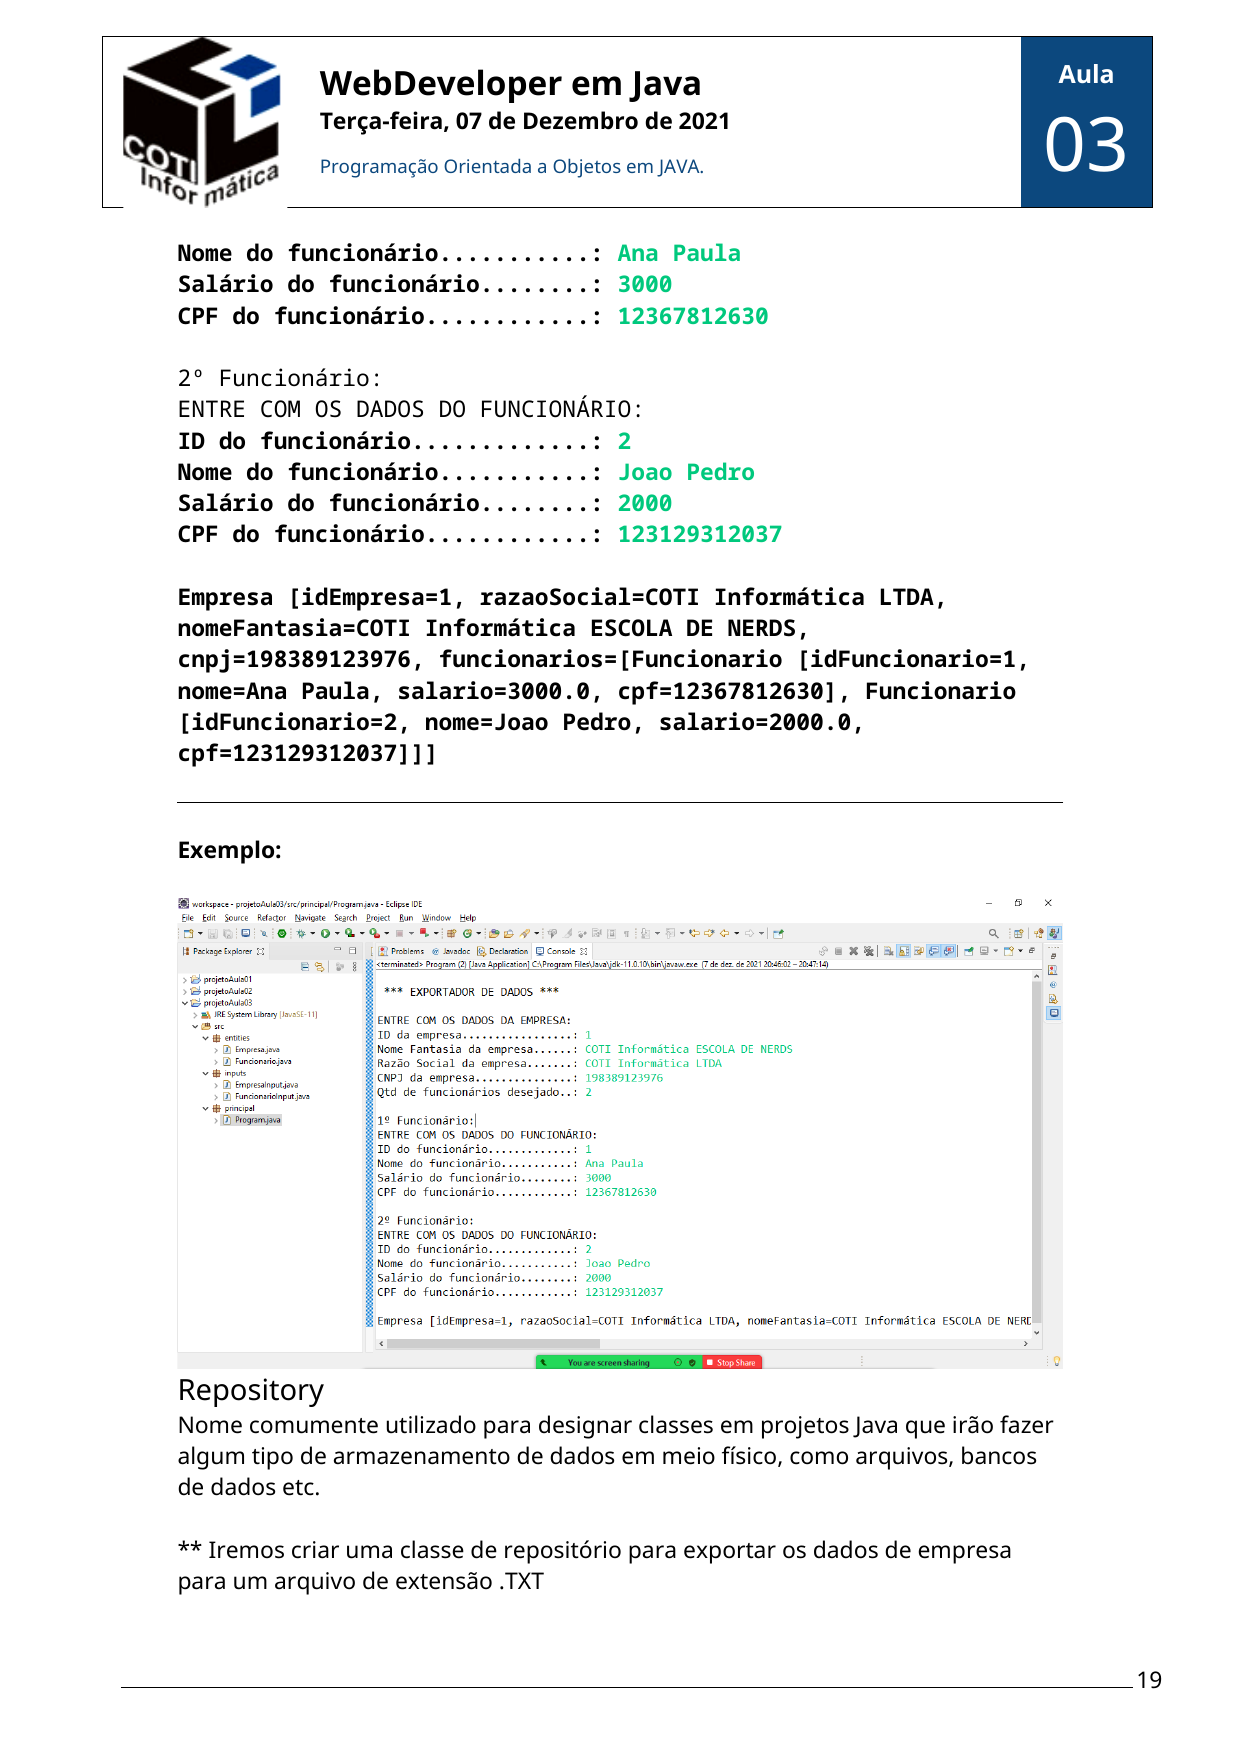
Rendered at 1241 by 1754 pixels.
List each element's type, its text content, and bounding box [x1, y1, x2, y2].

text Nome do funcionário...........: Joao Pedro [177, 456, 1063, 487]
text 2º Funcionário: [177, 362, 1063, 393]
text Empresa [idEmpresa=1, razaoSocial=COTI Informática LTDA, nomeFantasia=COTI Informática ESCOLA DE NERDS, cnpj=198389123976, funcionarios=[Funcionario [idFuncionario=1, nome=Ana Paula, salario=3000.0, cpf=12367812630], Funcionario [idFuncionario=2, nome=Joao Pedro, salario=2000.0, cpf=123129312037]]] [177, 581, 1063, 768]
text Salário do funcionário........: 2000 [177, 487, 1063, 518]
text CPF do funcionário............: 123129312037 [177, 518, 1063, 549]
text CPF do funcionário............: 12367812630 [177, 299, 1063, 331]
text ID do funcionário.............: 2 [177, 424, 1063, 456]
text Nome comumente utilizado para designar classes em projetos Java que irão fazer algum tipo de armazenamento de dados em meio físico, como arquivos, bancos de dados etc. [177, 1409, 1063, 1502]
picture [177, 897, 1063, 1369]
text Repository [177, 1369, 1063, 1409]
text Nome do funcionário...........: Ana Paula [177, 237, 1063, 268]
text Exemplo: [177, 834, 1063, 866]
text ** Iremos criar uma classe de repositório para exportar os dados de empresa para um arquivo de extensão .TXT [177, 1534, 1063, 1596]
text ENTRE COM OS DADOS DO FUNCIONÁRIO: [177, 393, 1063, 424]
text Salário do funcionário........: 3000 [177, 268, 1063, 299]
